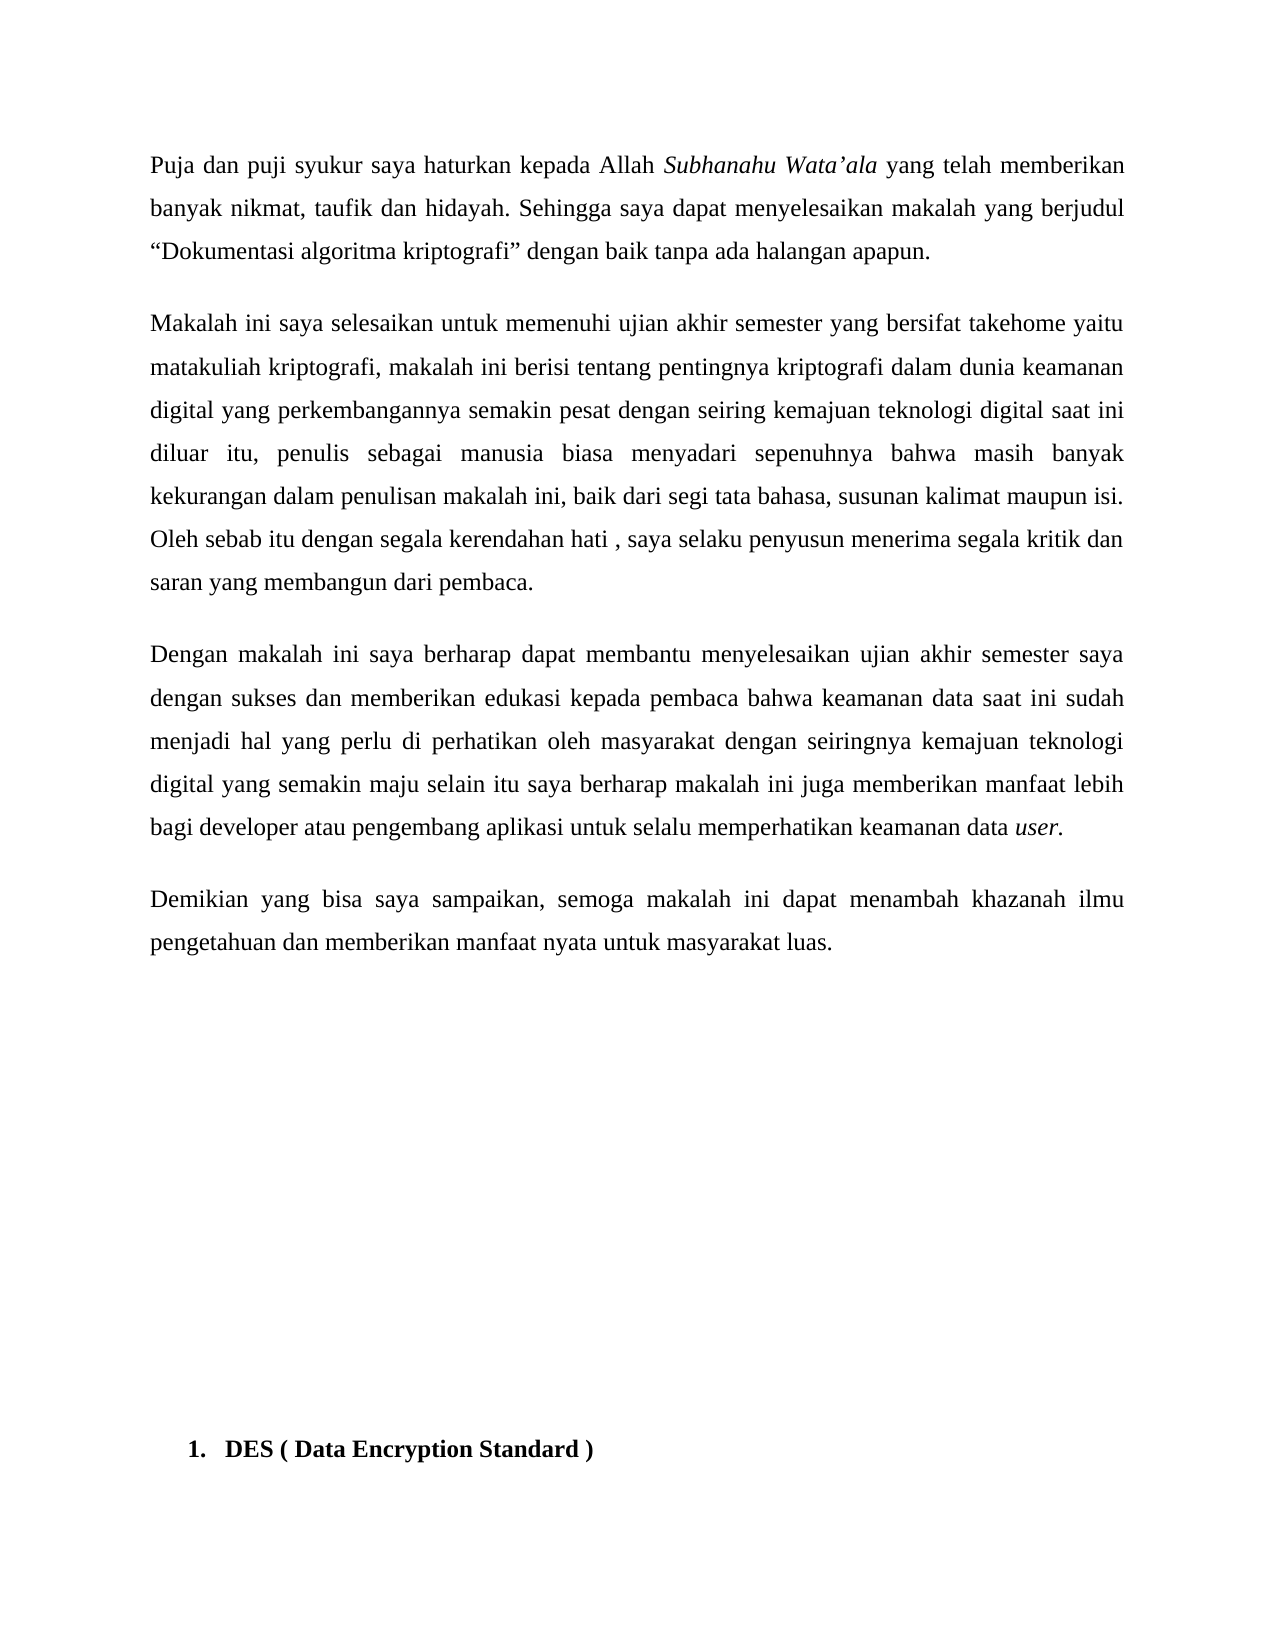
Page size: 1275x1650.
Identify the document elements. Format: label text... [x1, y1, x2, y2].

text Makalah ini saya selesaikan untuk memenuhi ujian akhir semester yang bersifat takehome yaitu matakuliah kriptografi, makalah ini berisi tentang pentingnya kriptografi dalam dunia keamanan digital yang perkembangannya semakin pesat dengan seiring kemajuan teknologi digital saat ini diluar itu, penulis sebagai manusia biasa menyadari sepenuhnya bahwa masih banyak kekurangan dalam penulisan makalah ini, baik dari segi tata bahasa, susunan kalimat maupun isi. Oleh sebab itu dengan segala kerendahan hati , saya selaku penyusun menerima segala kritik dan saran yang membangun dari pembaca. [150, 308, 1125, 596]
text Dengan makalah ini saya berharap dapat membantu menyelesaikan ujian akhir semester saya dengan sukses dan memberikan edukasi kepada pembaca bahwa keamanan data saat ini sudah menjadi hal yang perlu di perhatikan oleh masyarakat dengan seiringnya kemajuan teknologi digital yang semakin maju selain itu saya berharap makalah ini juga memberikan manfaat lebih bagi developer atau pengembang aplikasi untuk selalu memperhatikan keamanan data user. [150, 639, 1125, 841]
text Puja dan puji syukur saya haturkan kepada Allah Subhanahu Wata’ala yang telah memberikan banyak nikmat, taufik dan hidayah. Sehingga saya dapat menyelesaikan makalah yang berjudul “Dokumentasi algoritma kriptografi” dengan baik tanpa ada halangan apapun. [150, 150, 1125, 265]
list DES ( Data Encryption Standard ) [187, 1434, 1125, 1462]
text Demikian yang bisa saya sampaikan, semoga makalah ini dapat menambah khazanah ilmu pengetahuan dan memberikan manfaat nyata untuk masyarakat luas. [150, 884, 1125, 956]
